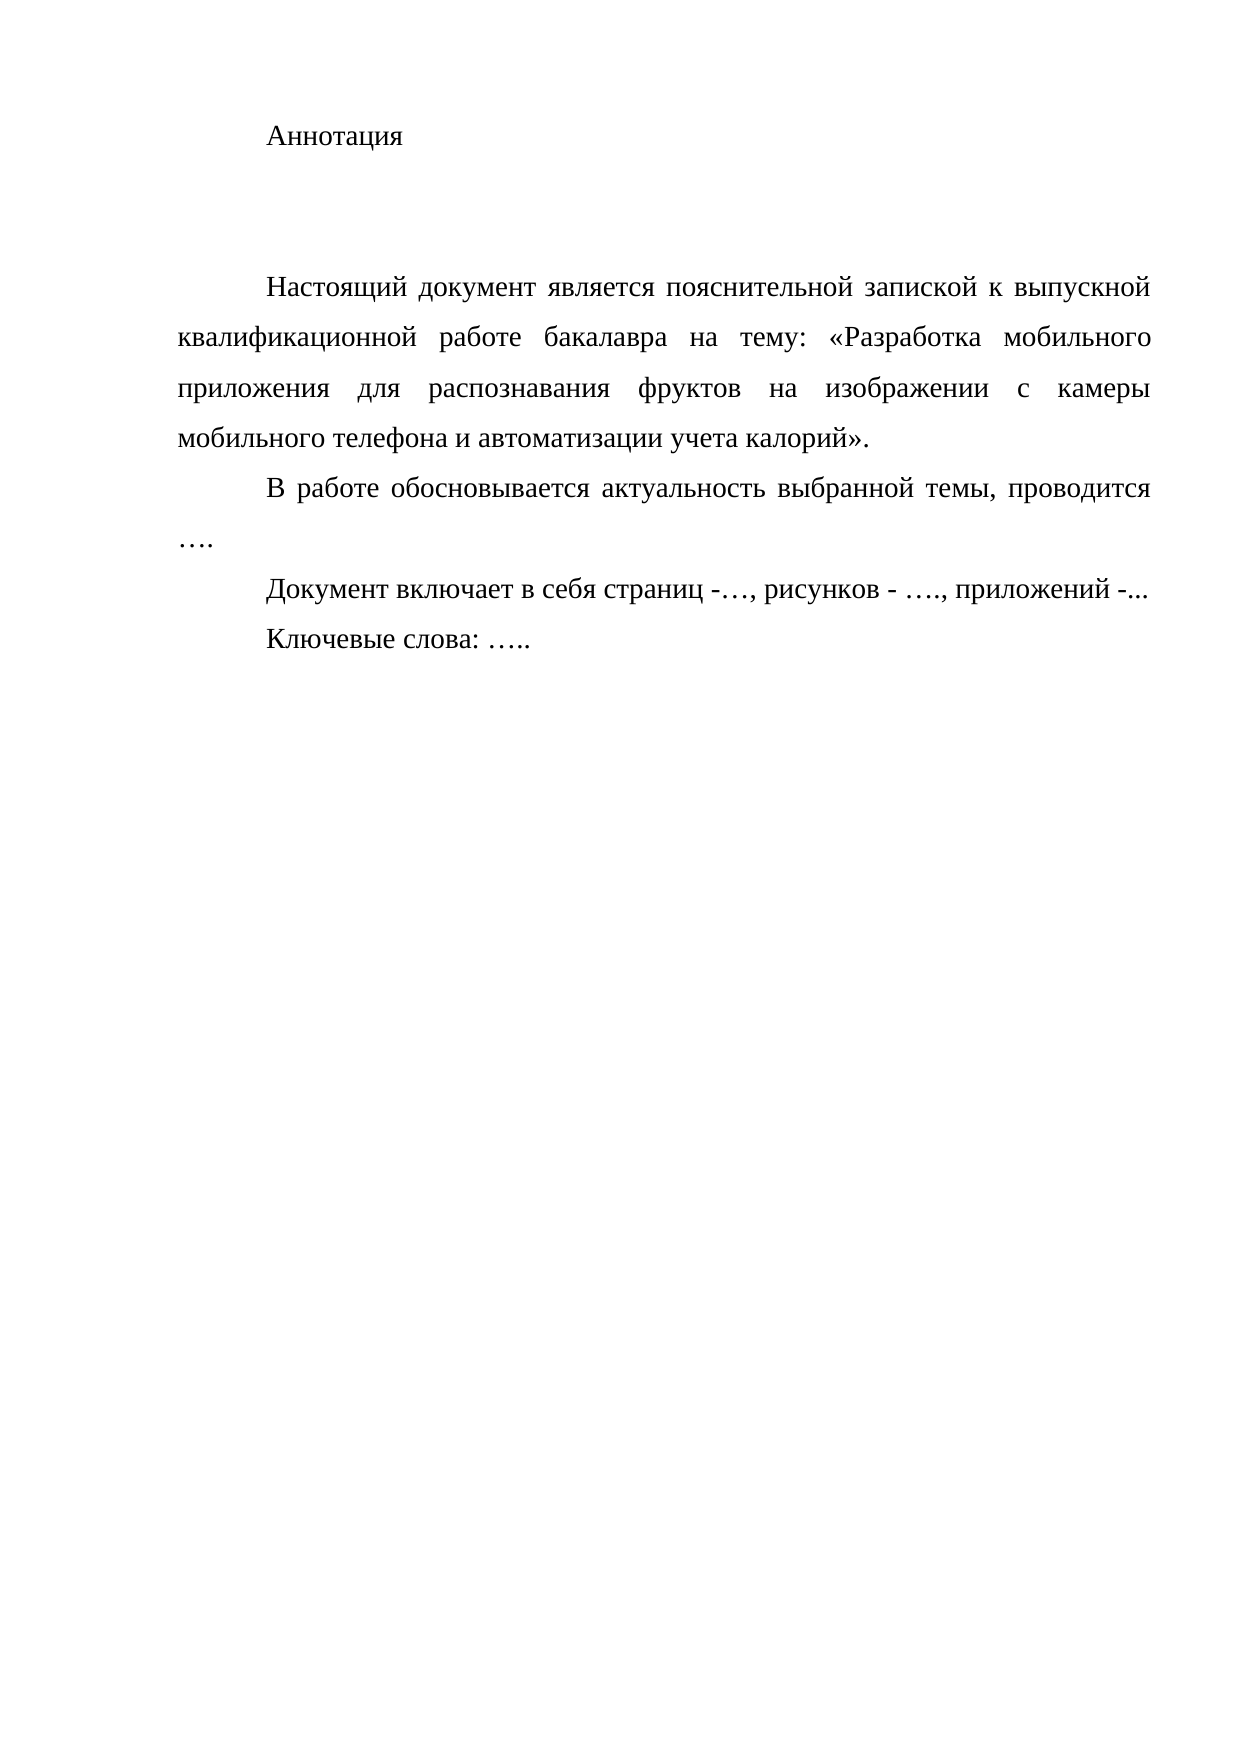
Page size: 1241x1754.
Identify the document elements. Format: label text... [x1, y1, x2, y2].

text Ключевые слова: ….. [177, 621, 1152, 655]
text В работе обосновывается актуальность выбранной темы, проводится …. [177, 470, 1152, 554]
text Аннотация [177, 118, 1152, 152]
text Документ включает в себя страниц -…, рисунков - …., приложений -... [177, 571, 1152, 604]
text Настоящий документ является пояснительной запиской к выпускной квалификационной работе бакалавра на тему: «Разработка мобильного приложения для распознавания фруктов на изображении с камеры мобильного телефона и автоматизации учета калорий». [177, 269, 1152, 453]
